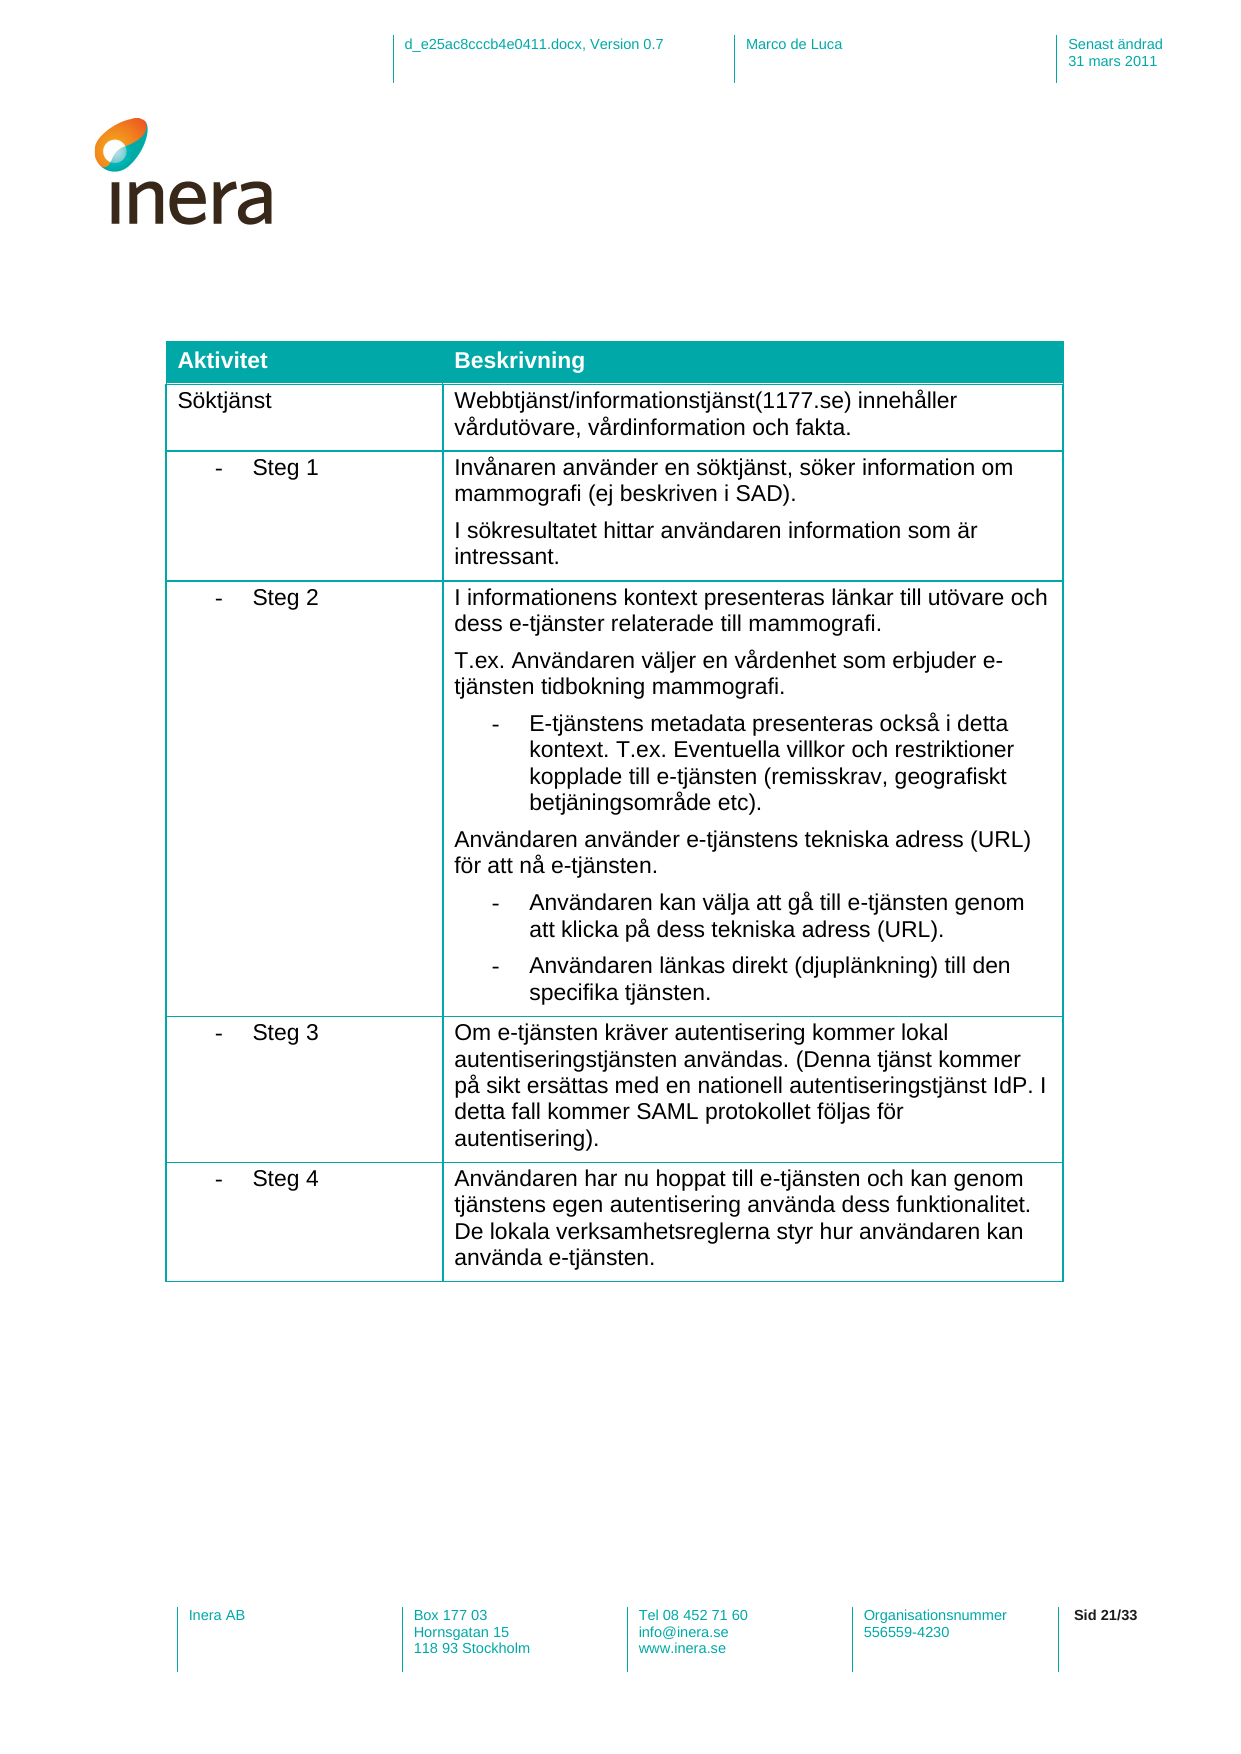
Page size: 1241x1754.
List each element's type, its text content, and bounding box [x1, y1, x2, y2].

table_cell Invånaren använder en söktjänst, söker information om mammografi (ej beskriven i SAD). I sökresultatet hittar användaren information som är intressant. [444, 452, 1062, 580]
table_cell Steg 4 [167, 1163, 442, 1281]
picture [94, 118, 272, 225]
table_cell Steg 3 [167, 1017, 442, 1161]
table_cell Webbtjänst/informationstjänst(1177.se) innehåller vårdutövare, vårdinformation och fakta. [444, 385, 1062, 450]
table_cell Om e-tjänsten kräver autentisering kommer lokal autentiseringstjänsten användas. (Denna tjänst kommer på sikt ersättas med en nationell autentiseringstjänst IdP. I detta fall kommer SAML protokollet följas för autentisering). [444, 1017, 1062, 1161]
table_header Aktivitet [167, 342, 442, 383]
table_cell Användaren har nu hoppat till e-tjänsten och kan genom tjänstens egen autentisering använda dess funktionalitet. De lokala verksamhetsreglerna styr hur användaren kan använda e-tjänsten. [444, 1163, 1062, 1281]
table_cell Steg 2 [167, 582, 442, 1016]
table_cell I informationens kontext presenteras länkar till utövare och dess e-tjänster relaterade till mammografi. T.ex. Användaren väljer en vårdenhet som erbjuder e-tjänsten tidbokning mammografi. E-tjänstens metadata presenteras också i detta kontext. T.ex. Eventuella villkor och restriktioner kopplade till e-tjänsten (remisskrav, geografiskt betjäningsområde etc). Användaren använder e-tjänstens tekniska adress (URL) för att nå e-tjänsten. Användaren kan välja att gå till e-tjänsten genom att klicka på dess tekniska adress (URL). Användaren länkas direkt (djuplänkning) till den specifika tjänsten. [444, 582, 1062, 1016]
table_header Beskrivning [443, 342, 1063, 383]
table_cell Steg 1 [167, 452, 442, 580]
table_cell Söktjänst [167, 385, 442, 450]
